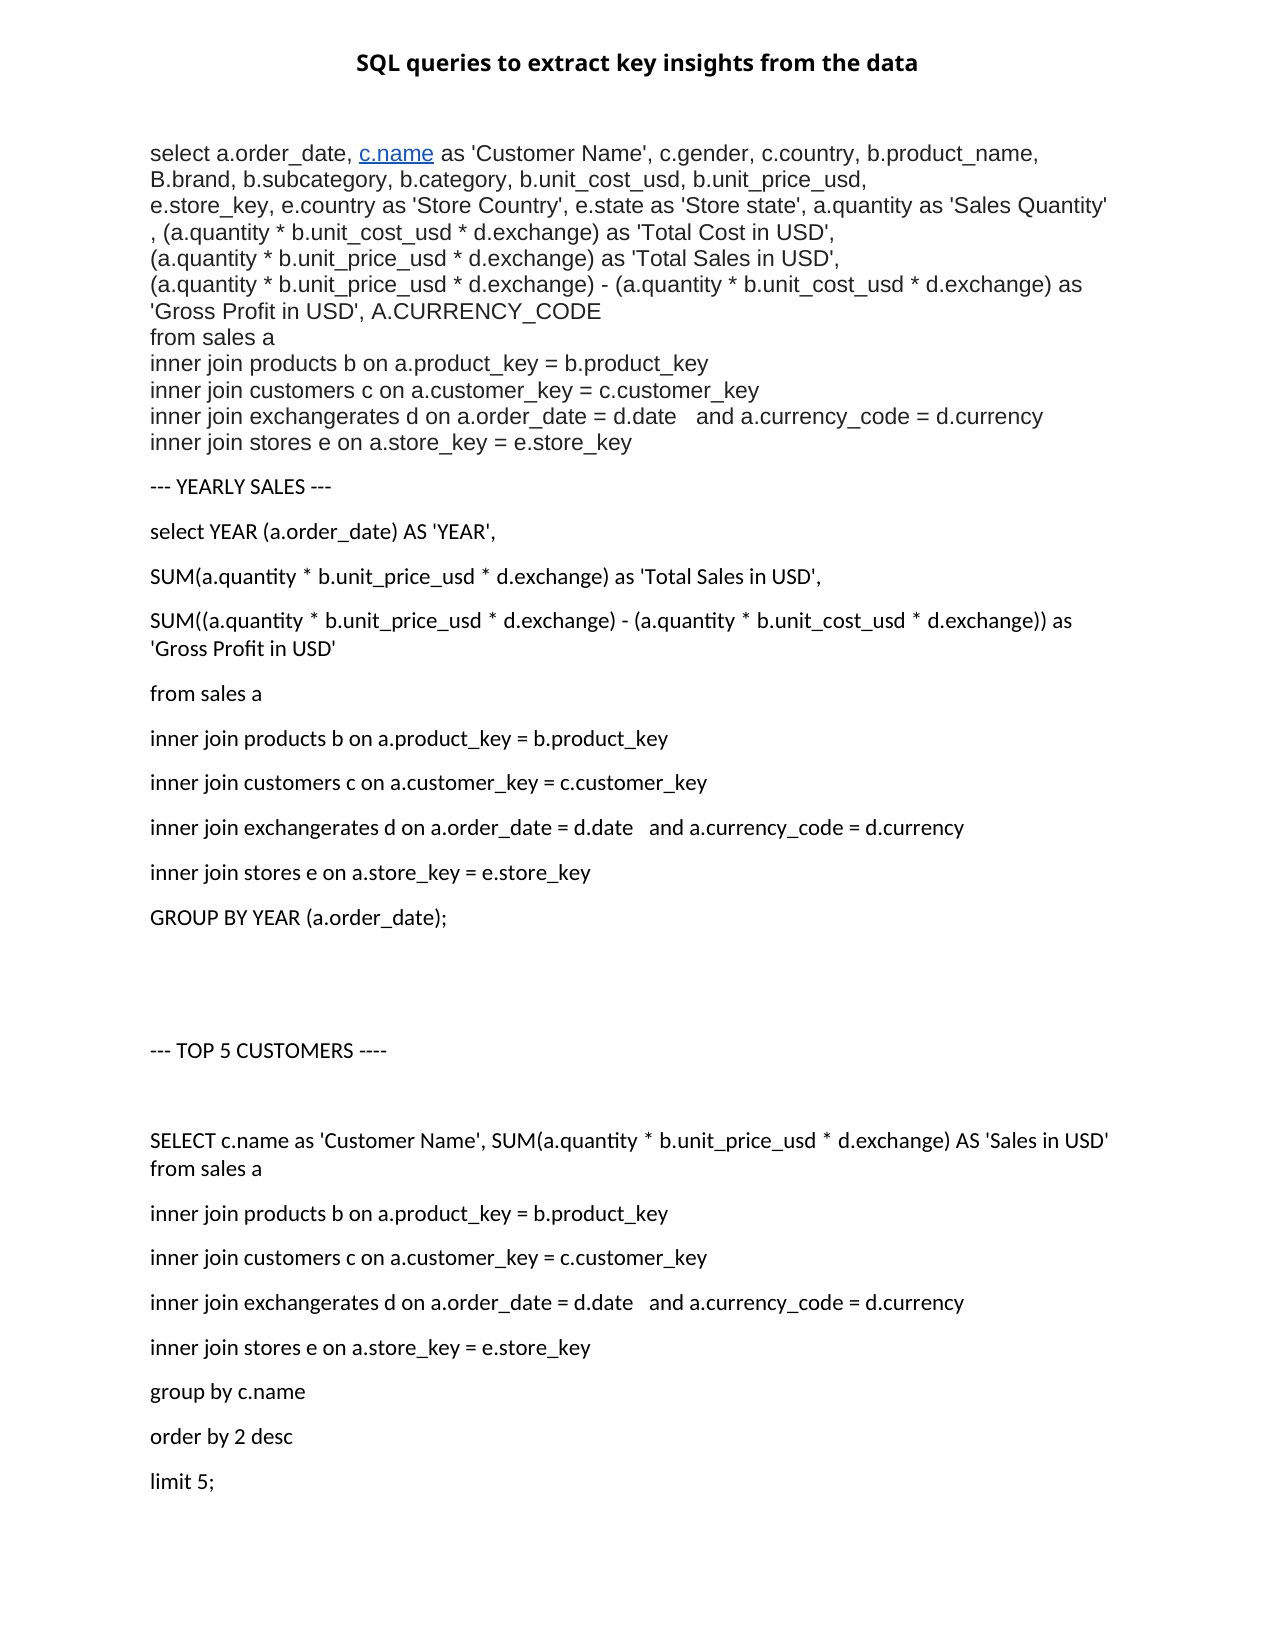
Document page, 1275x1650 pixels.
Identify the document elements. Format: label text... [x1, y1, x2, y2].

text from sales a [150, 679, 1125, 707]
text inner join products b on a.product_key = b.product_key [150, 724, 1125, 752]
text inner join customers c on a.customer_key = c.customer_key [150, 1243, 1125, 1271]
text inner join exchangerates d on a.order_date = d.date and a.currency_code = d.currency [150, 813, 1125, 841]
text --- YEARLY SALES --- [150, 472, 1125, 500]
text order by 2 desc [150, 1422, 1125, 1450]
text SUM(a.quantity * b.unit_price_usd * d.exchange) as 'Total Sales in USD', [150, 562, 1125, 590]
text --- TOP 5 CUSTOMERS ---- [150, 1037, 1125, 1065]
text inner join stores e on a.store_key = e.store_key [150, 1333, 1125, 1361]
text inner join stores e on a.store_key = e.store_key [150, 858, 1125, 886]
text select a.order_date, c.name as 'Customer Name', c.gender, c.country, b.product_name, B.brand, b.subcategory, b.category, b.unit_cost_usd, b.unit_price_usd, e.store_key, e.country as 'Store Country', e.state as 'Store state', a.quantity as 'Sales Quantity' , (a.quantity * b.unit_cost_usd * d.exchange) as 'Total Cost in USD', (a.quantity * b.unit_price_usd * d.exchange) as 'Total Sales in USD', (a.quantity * b.unit_price_usd * d.exchange) - (a.quantity * b.unit_cost_usd * d.exchange) as 'Gross Profit in USD', A.CURRENCY_CODE from sales a inner join products b on a.product_key = b.product_key inner join customers c on a.customer_key = c.customer_key inner join exchangerates d on a.order_date = d.date and a.currency_code = d.currency inner join stores e on a.store_key = e.store_key [150, 139, 1125, 456]
text inner join customers c on a.customer_key = c.customer_key [150, 768, 1125, 797]
text SUM((a.quantity * b.unit_price_usd * d.exchange) - (a.quantity * b.unit_cost_usd * d.exchange)) as 'Gross Profit in USD' [150, 606, 1125, 662]
text GROUP BY YEAR (a.order_date); [150, 903, 1125, 931]
text select YEAR (a.order_date) AS 'YEAR', [150, 517, 1125, 545]
text SELECT c.name as 'Customer Name', SUM(a.quantity * b.unit_price_usd * d.exchange) AS 'Sales in USD' from sales a [150, 1126, 1125, 1182]
text inner join exchangerates d on a.order_date = d.date and a.currency_code = d.currency [150, 1288, 1125, 1316]
text group by c.name [150, 1377, 1125, 1406]
text SQL queries to extract key insights from the data [150, 47, 1125, 78]
text inner join products b on a.product_key = b.product_key [150, 1199, 1125, 1227]
text limit 5; [150, 1467, 1125, 1495]
